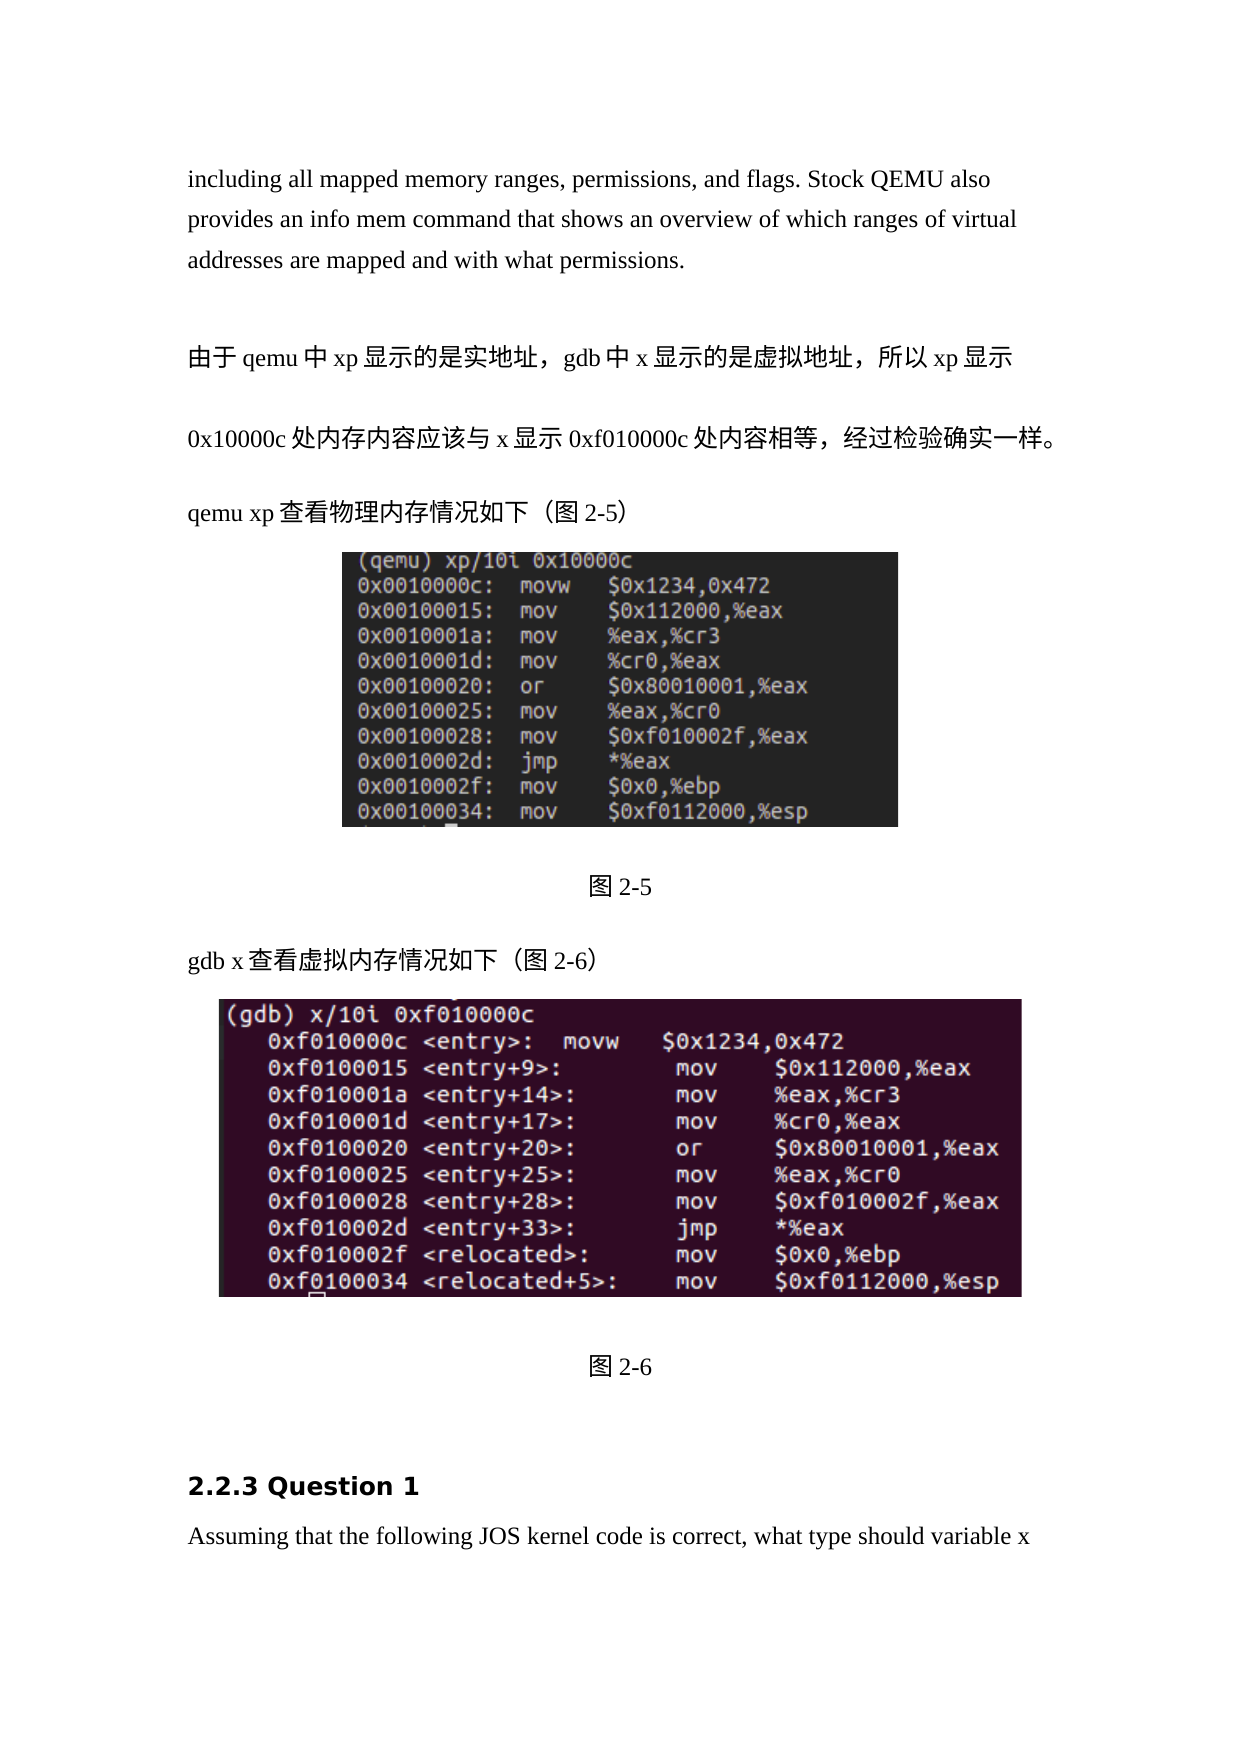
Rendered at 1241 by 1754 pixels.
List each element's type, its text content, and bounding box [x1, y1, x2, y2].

text 图2-5 [187, 852, 1053, 917]
picture [342, 552, 899, 827]
text 由于qemu中xp显示的是实地址，gdb中x显示的是虚拟地址，所以xp显示0x10000c处内存内容应该与x显示0xf010000c处内容相等，经过检验确实一样。 [187, 323, 1053, 469]
text gdb x查看虚拟内存情况如下（图2-6） [187, 926, 1053, 991]
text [187, 1519, 1053, 1552]
text qemu xp查看物理内存情况如下（图2-5） [187, 478, 1053, 543]
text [187, 162, 1053, 276]
subtitle 2.2.3 Question 1 [187, 1471, 1053, 1503]
text 图2-6 [187, 1332, 1053, 1397]
picture [218, 999, 1022, 1297]
